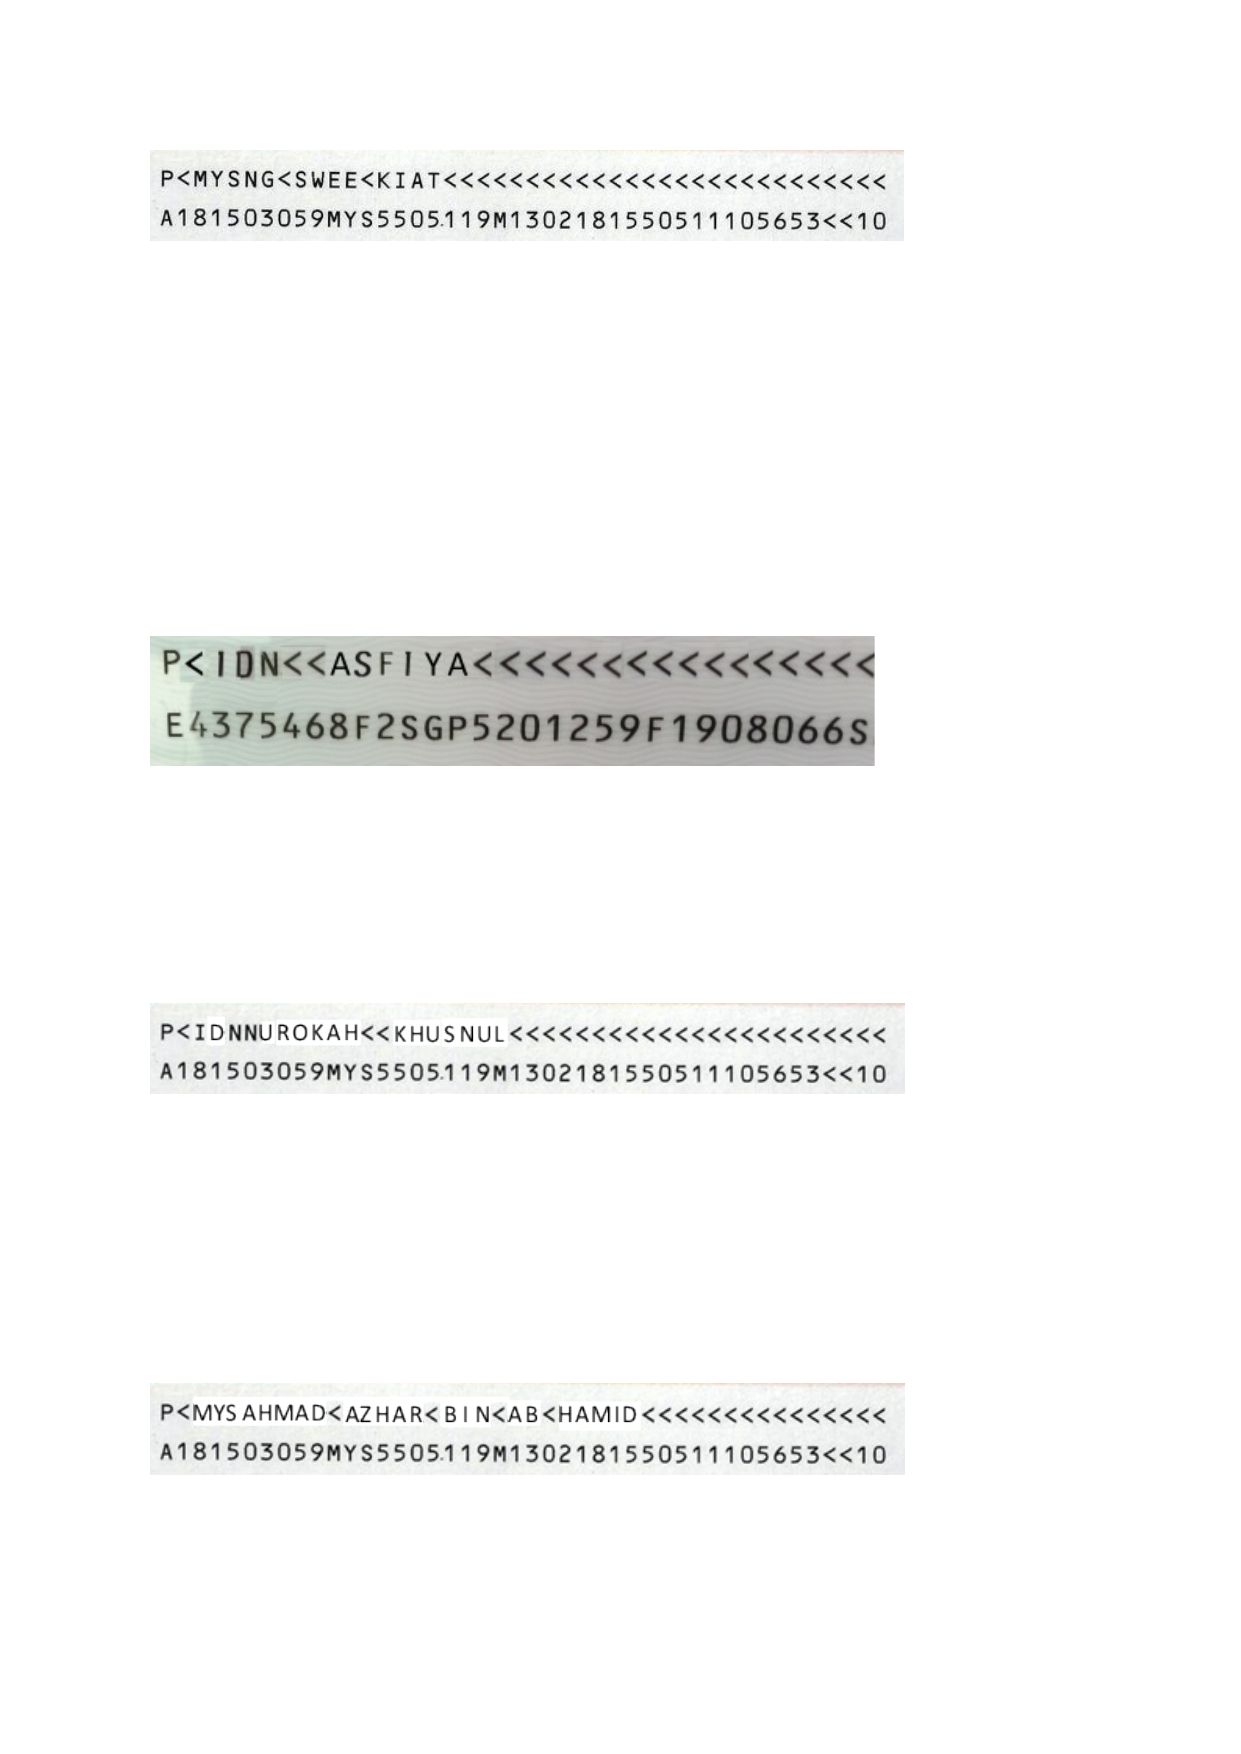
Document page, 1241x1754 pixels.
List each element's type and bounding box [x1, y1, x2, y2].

picture [150, 1383, 905, 1475]
picture [150, 1003, 905, 1094]
picture [150, 636, 875, 766]
picture [150, 150, 904, 241]
